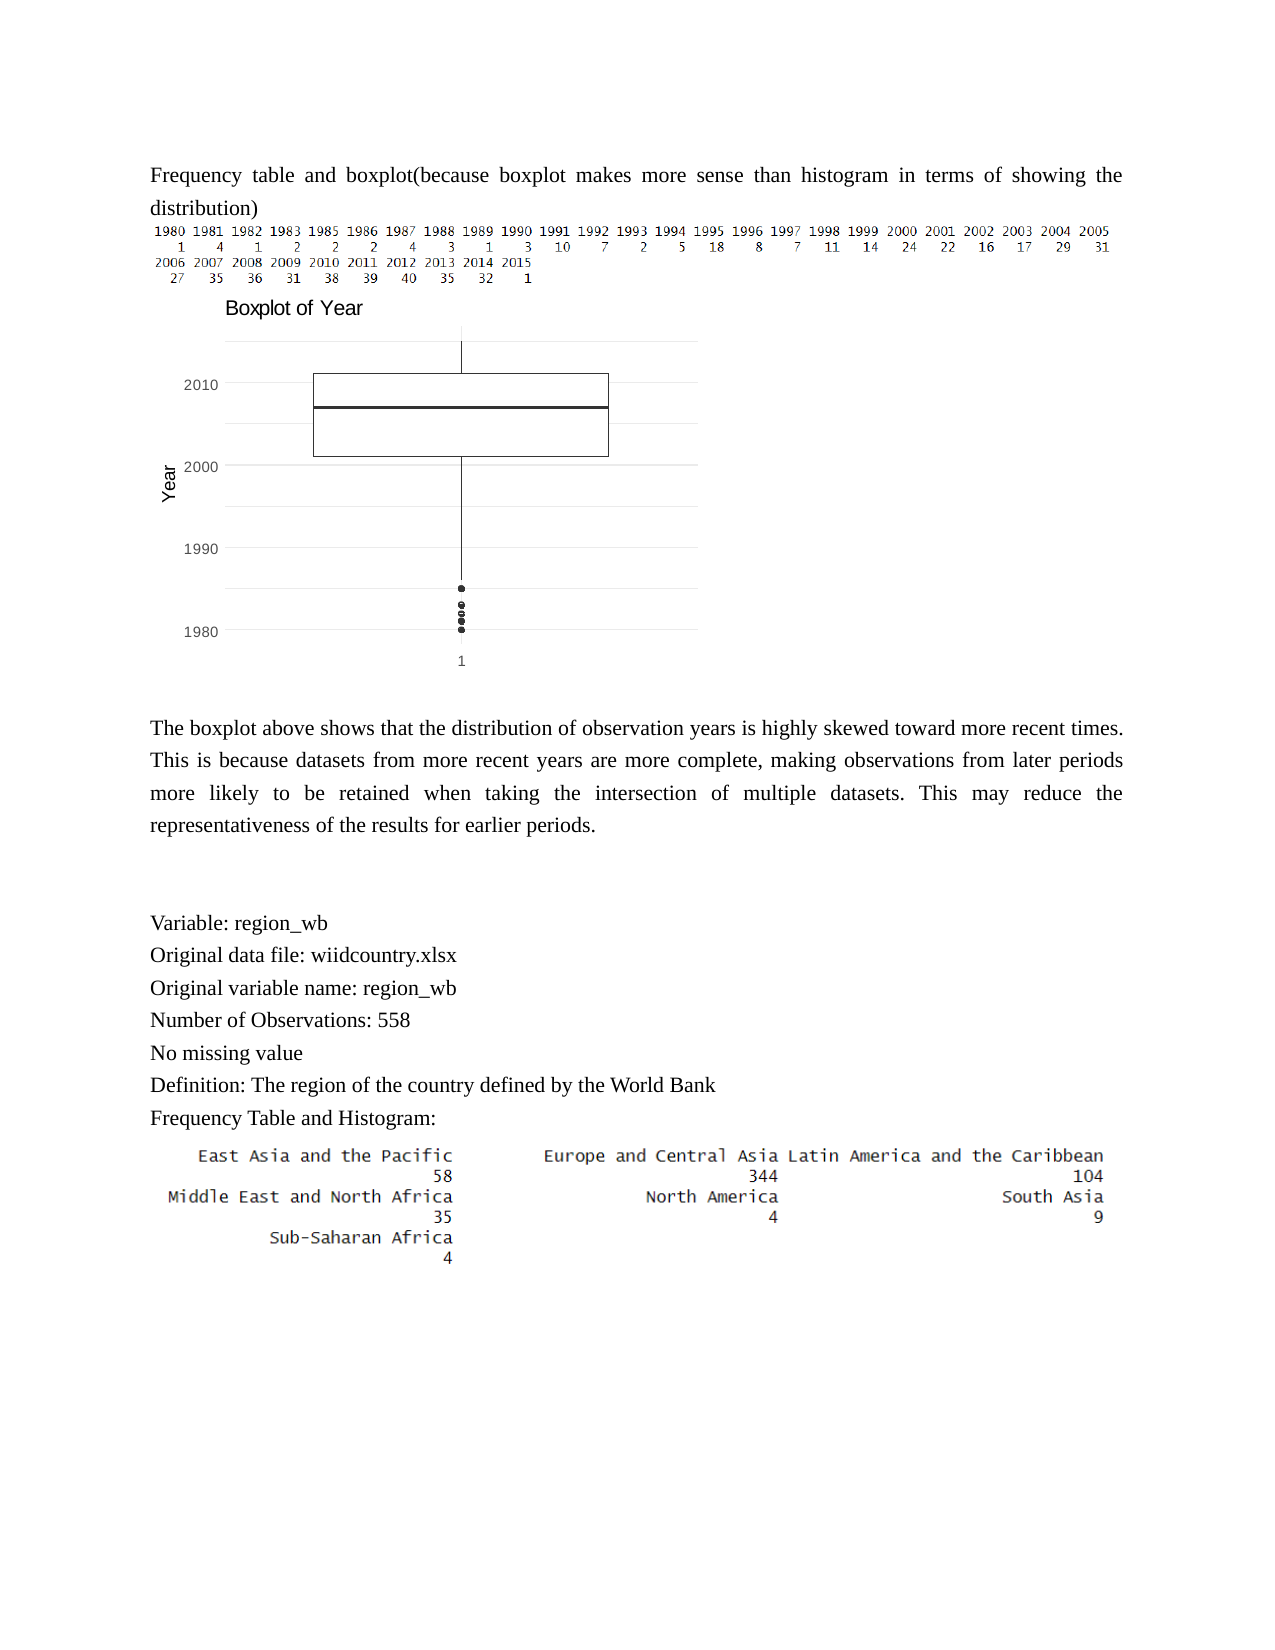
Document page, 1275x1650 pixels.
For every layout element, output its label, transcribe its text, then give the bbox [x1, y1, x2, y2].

text Number of Observations: 558 [150, 1004, 1125, 1036]
text The boxplot above shows that the distribution of observation years is highly skewed toward more recent times. This is because datasets from more recent years are more complete, making observations from later periods more likely to be retained when taking the intersection of multiple datasets. This may reduce the representativeness of the results for earlier periods. [150, 711, 1125, 841]
text No missing value [150, 1036, 1125, 1069]
text Original variable name: region_wb [150, 971, 1125, 1004]
picture [150, 223, 1125, 284]
text Frequency Table and Histogram: [150, 1101, 1125, 1133]
text Original data file: wiidcountry.xlsx [150, 939, 1125, 971]
picture [150, 1133, 1125, 1270]
text Definition: The region of the country defined by the World Bank [150, 1069, 1125, 1101]
text Frequency table and boxplot(because boxplot makes more sense than histogram in terms of showing the distribution) [150, 159, 1125, 223]
text Variable: region_wb [150, 906, 1125, 939]
